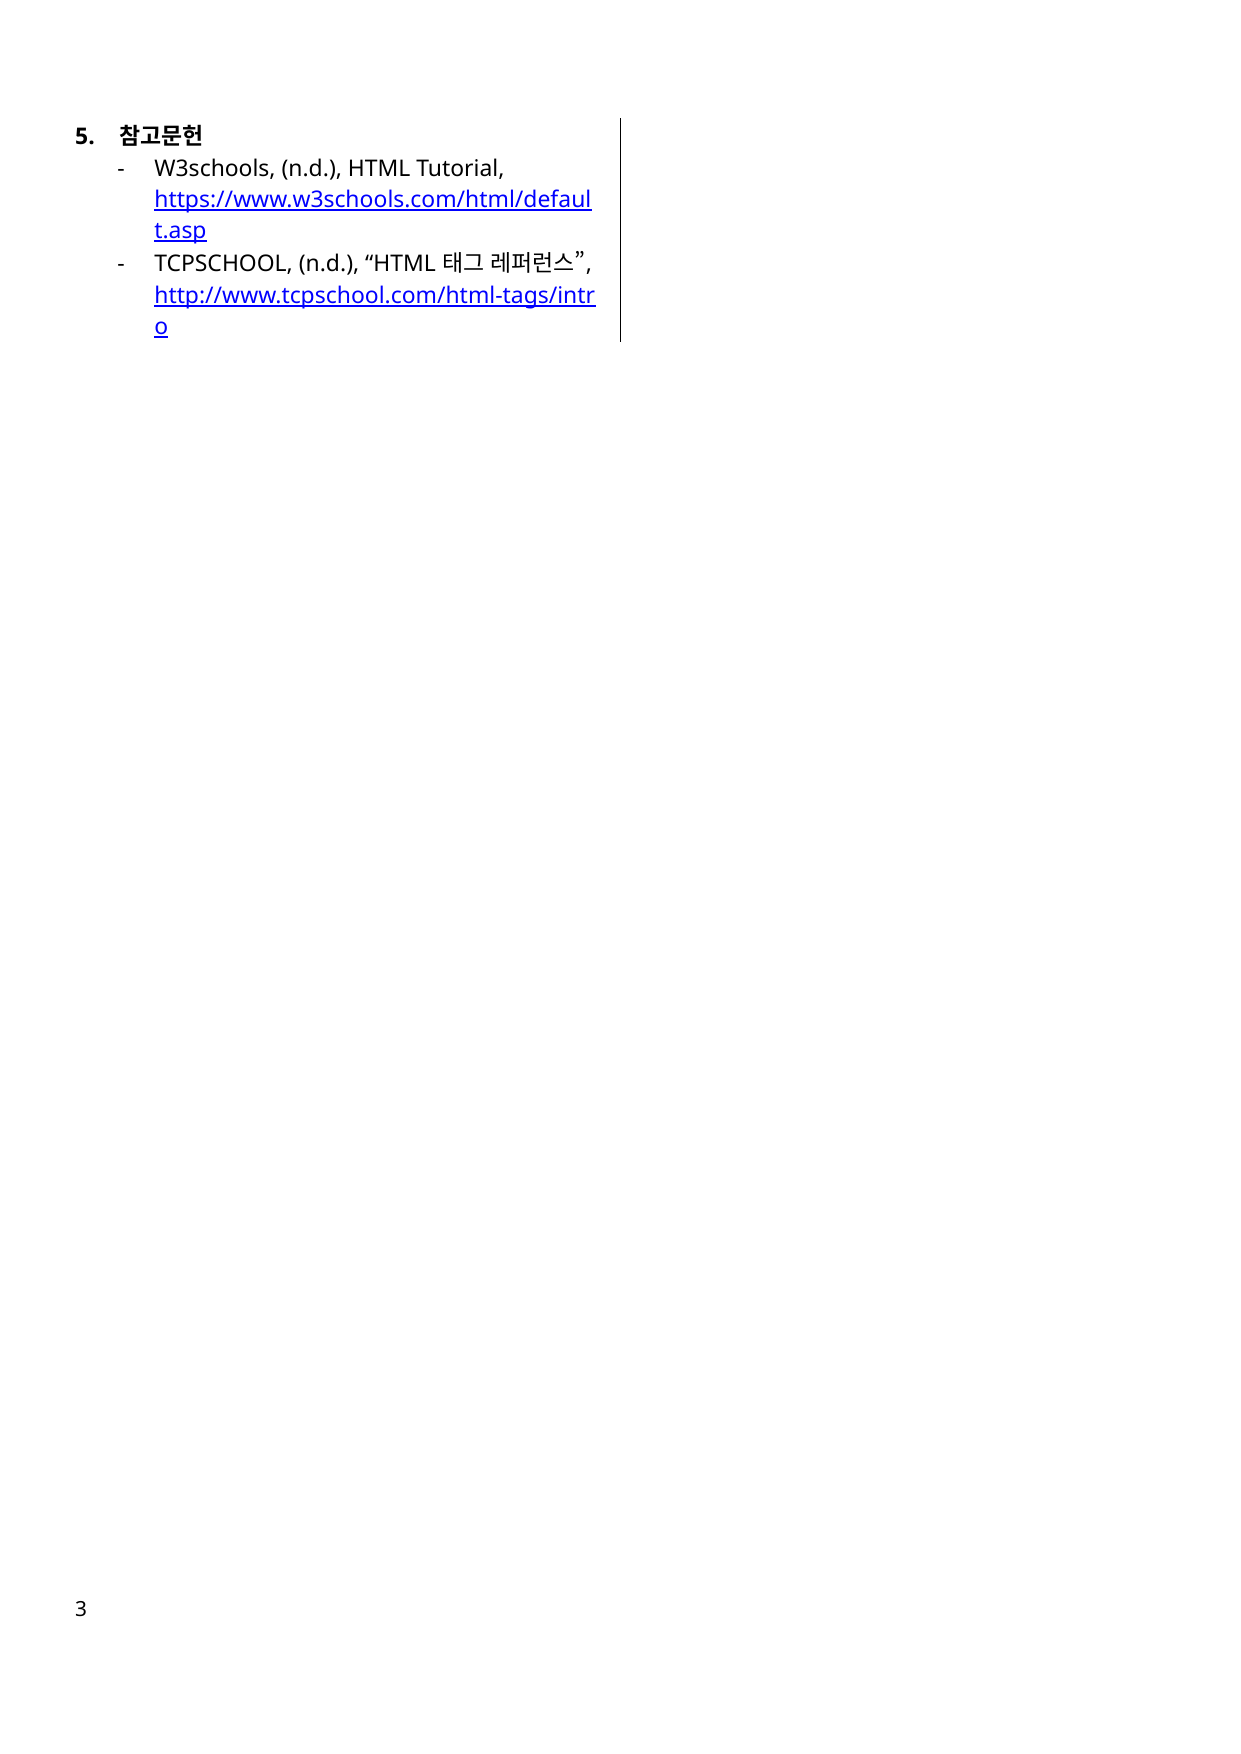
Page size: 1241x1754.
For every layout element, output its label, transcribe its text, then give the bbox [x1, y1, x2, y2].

list 참고문헌 [75, 118, 598, 151]
list W3schools, (n.d.), HTML Tutorial, https://www.w3schools.com/html/default.asp [117, 151, 598, 245]
list TCPSCHOOL, (n.d.), “HTML 태그 레퍼런스”, http://www.tcpschool.com/html-tags/intro [117, 245, 598, 341]
